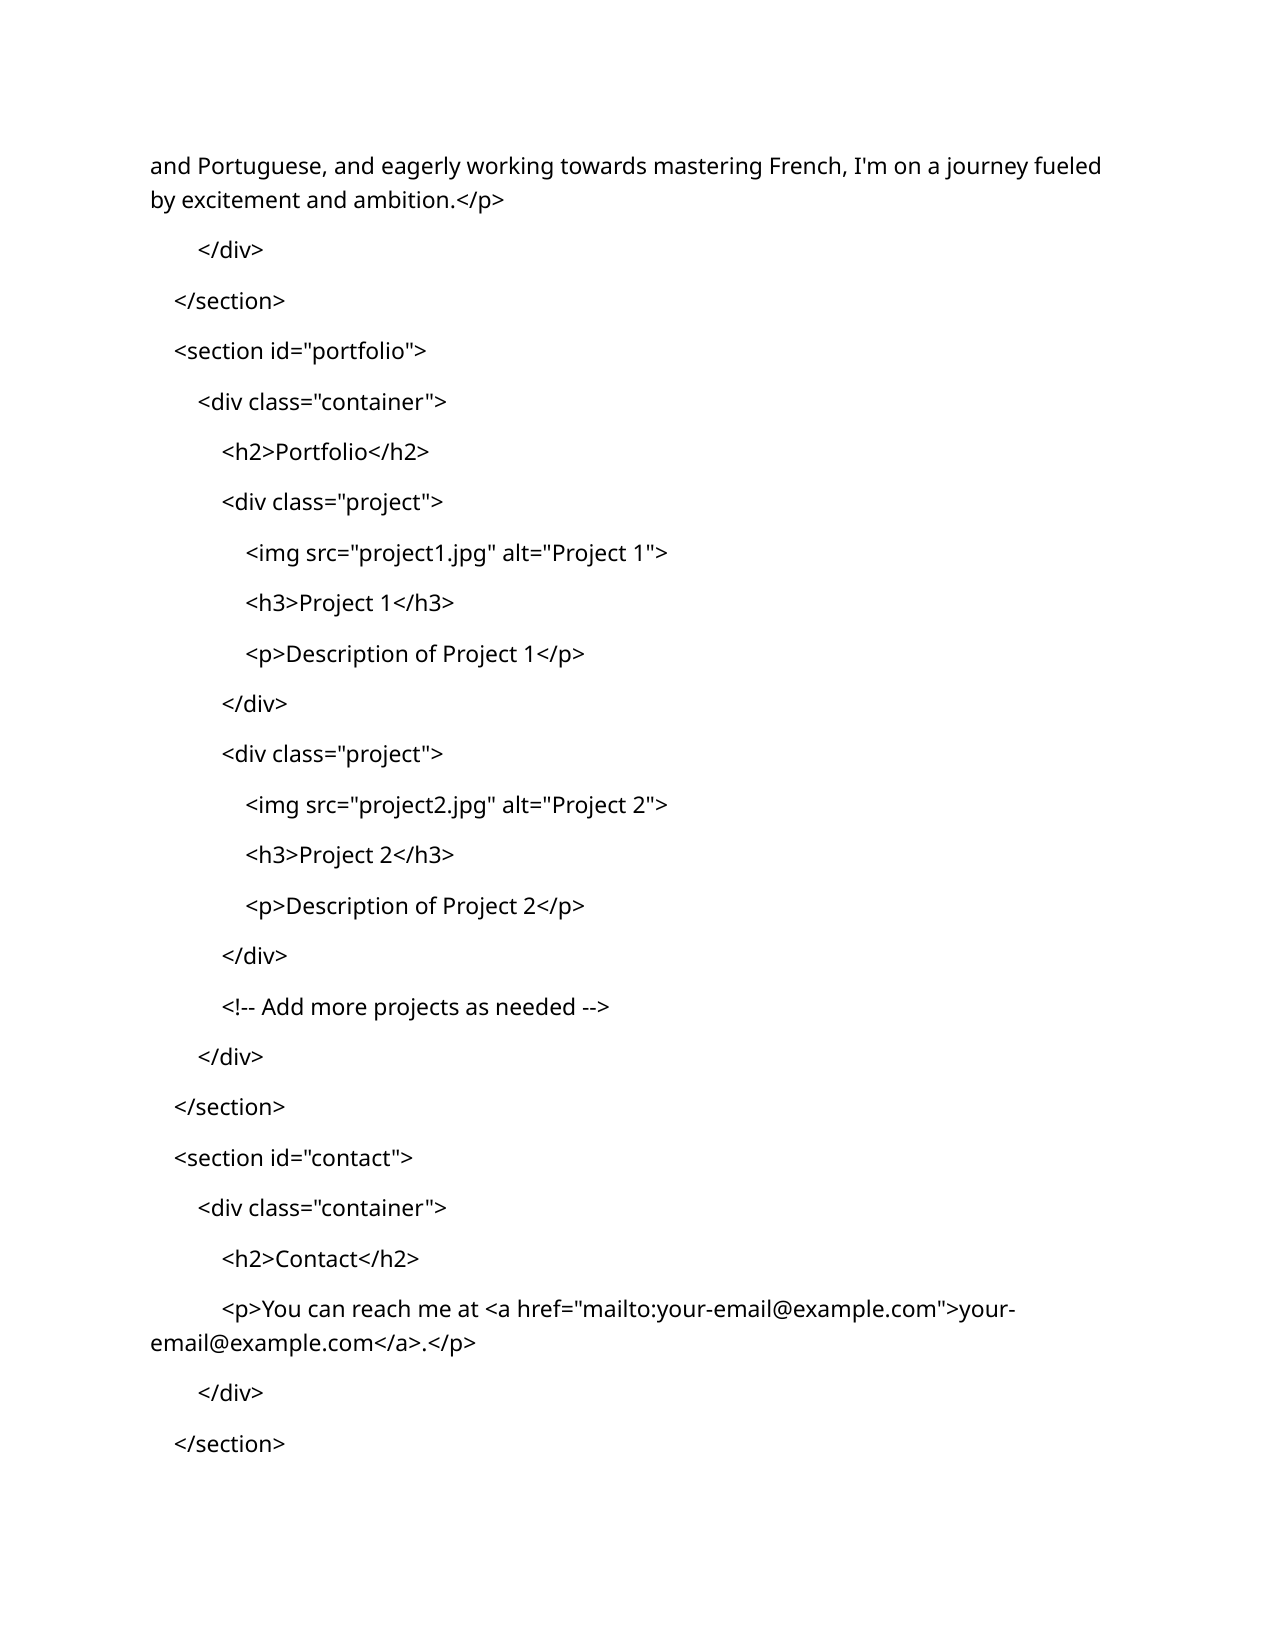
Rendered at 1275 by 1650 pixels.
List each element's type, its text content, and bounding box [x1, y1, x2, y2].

text </div> [150, 940, 1125, 971]
text <div class="project"> [150, 738, 1125, 769]
text </section> [150, 1091, 1125, 1122]
text <!-- Add more projects as needed --> [150, 990, 1125, 1022]
text <h3>Project 2</h3> [150, 839, 1125, 870]
text </div> [150, 688, 1125, 719]
text <div class="project"> [150, 486, 1125, 517]
text <h3>Project 1</h3> [150, 587, 1125, 618]
text <img src="project1.jpg" alt="Project 1"> [150, 537, 1125, 568]
text </div> [150, 1377, 1125, 1408]
text </div> [150, 234, 1125, 265]
text <section id="contact"> [150, 1142, 1125, 1173]
text </section> [150, 284, 1125, 316]
text <p>Description of Project 1</p> [150, 637, 1125, 669]
text <p>You can reach me at <a href="mailto:your-email@example.com">your-email@example.com</a>.</p> [150, 1293, 1125, 1358]
text <h2>Contact</h2> [150, 1242, 1125, 1274]
text <p>Description of Project 2</p> [150, 889, 1125, 921]
text <h2>Portfolio</h2> [150, 436, 1125, 467]
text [150, 150, 1125, 215]
text <div class="container"> [150, 385, 1125, 417]
text <div class="container"> [150, 1192, 1125, 1223]
text </div> [150, 1041, 1125, 1072]
text <img src="project2.jpg" alt="Project 2"> [150, 789, 1125, 820]
text <section id="portfolio"> [150, 335, 1125, 366]
text </section> [150, 1427, 1125, 1459]
